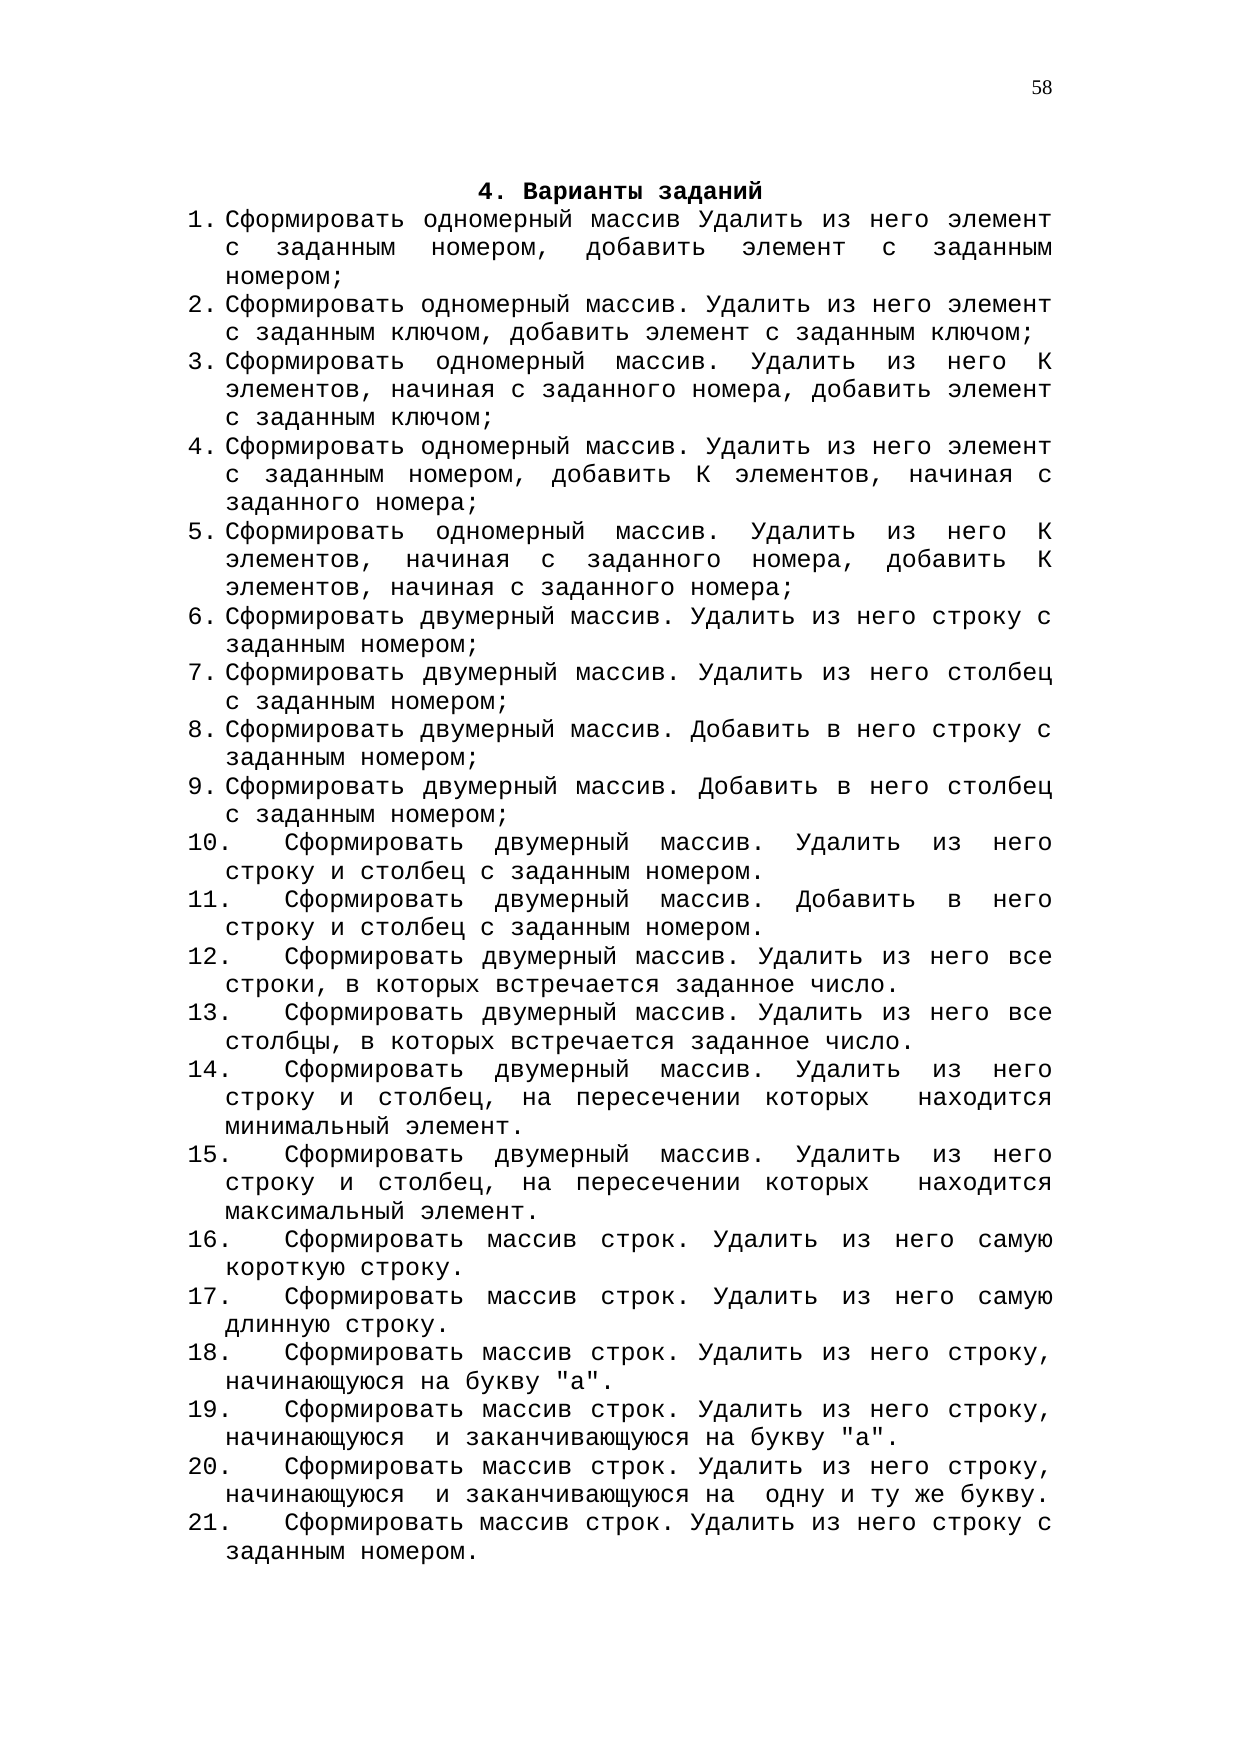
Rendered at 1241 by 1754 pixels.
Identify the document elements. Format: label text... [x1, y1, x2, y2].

list Сформировать двумерный массив. Удалить из него все строки, в которых встречается заданное число. [187, 943, 1053, 1000]
list Сформировать одномерный массив. Удалить из него К элементов, начиная с заданного номера, добавить К элементов, начиная с заданного номера; [187, 518, 1053, 603]
list Сформировать двумерный массив. Добавить в него строку и столбец с заданным номером. [187, 887, 1053, 943]
list Сформировать массив строк. Удалить из него строку, начинающуюся и заканчивающуюся на букву "а". [187, 1397, 1053, 1453]
list Сформировать одномерный массив. Удалить из него К элементов, начиная с заданного номера, добавить элемент с заданным ключом; [187, 348, 1053, 433]
list Сформировать двумерный массив. Добавить в него столбец с заданным номером; [187, 773, 1053, 830]
list Сформировать двумерный массив. Удалить из него столбец с заданным номером; [187, 660, 1053, 717]
list Сформировать двумерный массив. Добавить в него строку с заданным номером; [187, 717, 1053, 773]
list Сформировать одномерный массив. Удалить из него элемент с заданным номером, добавить К элементов, начиная с заданного номера; [187, 433, 1053, 518]
list Сформировать двумерный массив. Удалить из него все столбцы, в которых встречается заданное число. [187, 1000, 1053, 1057]
list Сформировать двумерный массив. Удалить из него строку и столбец, на пересечении которых находится максимальный элемент. [187, 1142, 1053, 1227]
text 4. Варианты заданий [187, 178, 1053, 207]
list Сформировать массив строк. Удалить из него самую короткую строку. [187, 1227, 1053, 1283]
list Сформировать двумерный массив. Удалить из него строку и столбец с заданным номером. [187, 830, 1053, 887]
list Сформировать двумерный массив. Удалить из него строку и столбец, на пересечении которых находится минимальный элемент. [187, 1057, 1053, 1142]
list Сформировать массив строк. Удалить из него строку, начинающуюся и заканчивающуюся на одну и ту же букву. [187, 1453, 1053, 1510]
list Сформировать массив строк. Удалить из него строку с заданным номером. [187, 1510, 1053, 1567]
list Сформировать двумерный массив. Удалить из него строку с заданным номером; [187, 603, 1053, 660]
list Сформировать массив строк. Удалить из него самую длинную строку. [187, 1283, 1053, 1340]
list Сформировать массив строк. Удалить из него строку, начинающуюся на букву "а". [187, 1340, 1053, 1397]
list Сформировать одномерный массив Удалить из него элемент с заданным номером, добавить элемент с заданным номером; [187, 207, 1053, 292]
list Сформировать одномерный массив. Удалить из него элемент с заданным ключом, добавить элемент с заданным ключом; [187, 292, 1053, 348]
